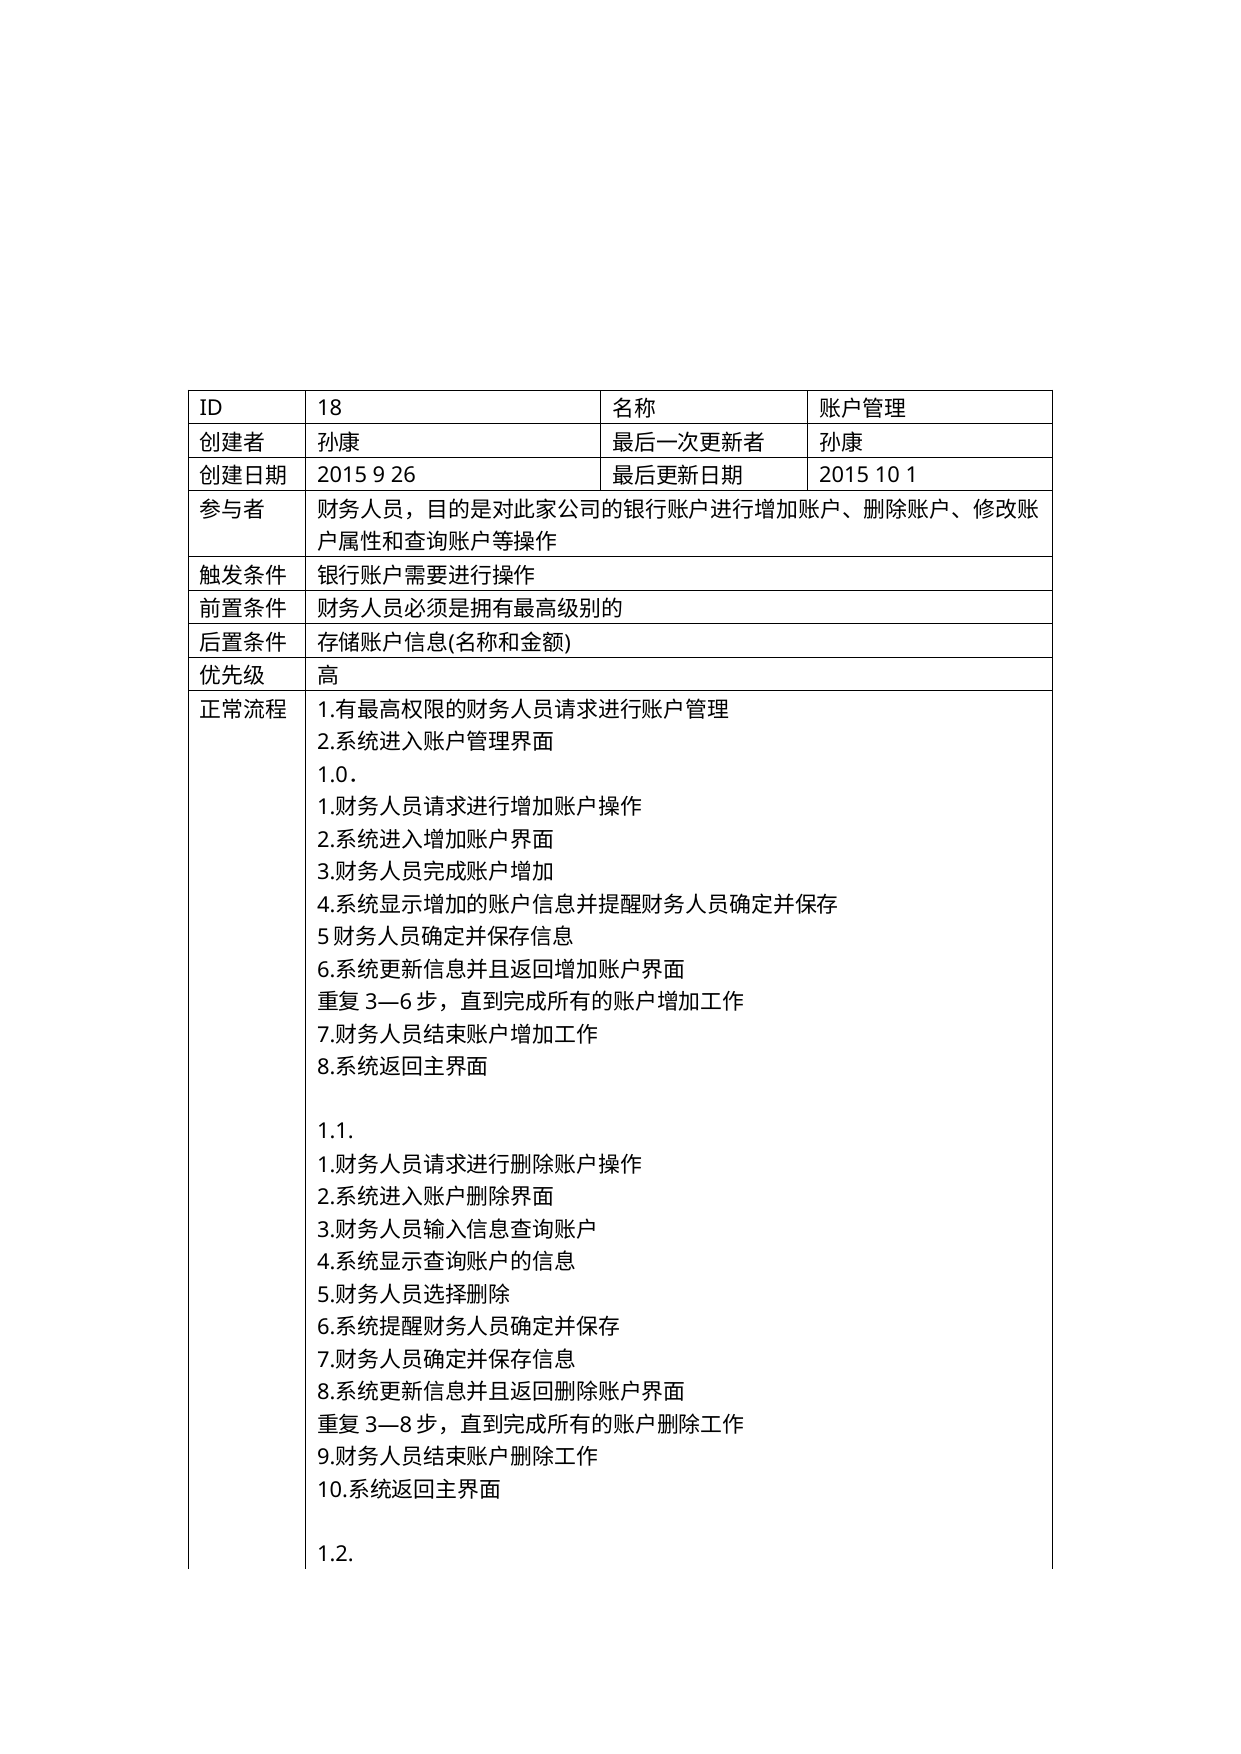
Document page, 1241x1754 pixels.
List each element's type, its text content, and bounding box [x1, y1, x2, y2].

table_header 账户管理 [808, 391, 1052, 423]
table_cell 最后一次更新者 [601, 424, 807, 457]
table_header 名称 [601, 391, 807, 423]
table_cell 前置条件 [189, 591, 305, 623]
table_cell 银行账户需要进行操作 [306, 557, 1052, 590]
table_cell 优先级 [189, 658, 305, 690]
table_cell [306, 691, 1052, 1569]
table_cell 后置条件 [189, 624, 305, 657]
table_header ID [189, 391, 305, 423]
table_cell 财务人员必须是拥有最高级别的 [306, 591, 1052, 623]
table_cell 参与者 [189, 491, 305, 556]
table_header 18 [306, 391, 600, 423]
table_cell 创建者 [189, 424, 305, 457]
table_cell 2015 9 26 [306, 458, 600, 490]
table_cell 财务人员，目的是对此家公司的银行账户进行增加账户、删除账户、修改账户属性和查询账户等操作 [306, 491, 1052, 556]
table_cell 最后更新日期 [601, 458, 807, 490]
table_cell 存储账户信息(名称和金额) [306, 624, 1052, 657]
table_cell 触发条件 [189, 557, 305, 590]
table_cell 2015 10 1 [808, 458, 1052, 490]
table_cell 孙康 [306, 424, 600, 457]
table_cell 创建日期 [189, 458, 305, 490]
table_cell 高 [306, 658, 1052, 690]
table_cell 孙康 [808, 424, 1052, 457]
table_cell 正常流程 [189, 691, 305, 1569]
